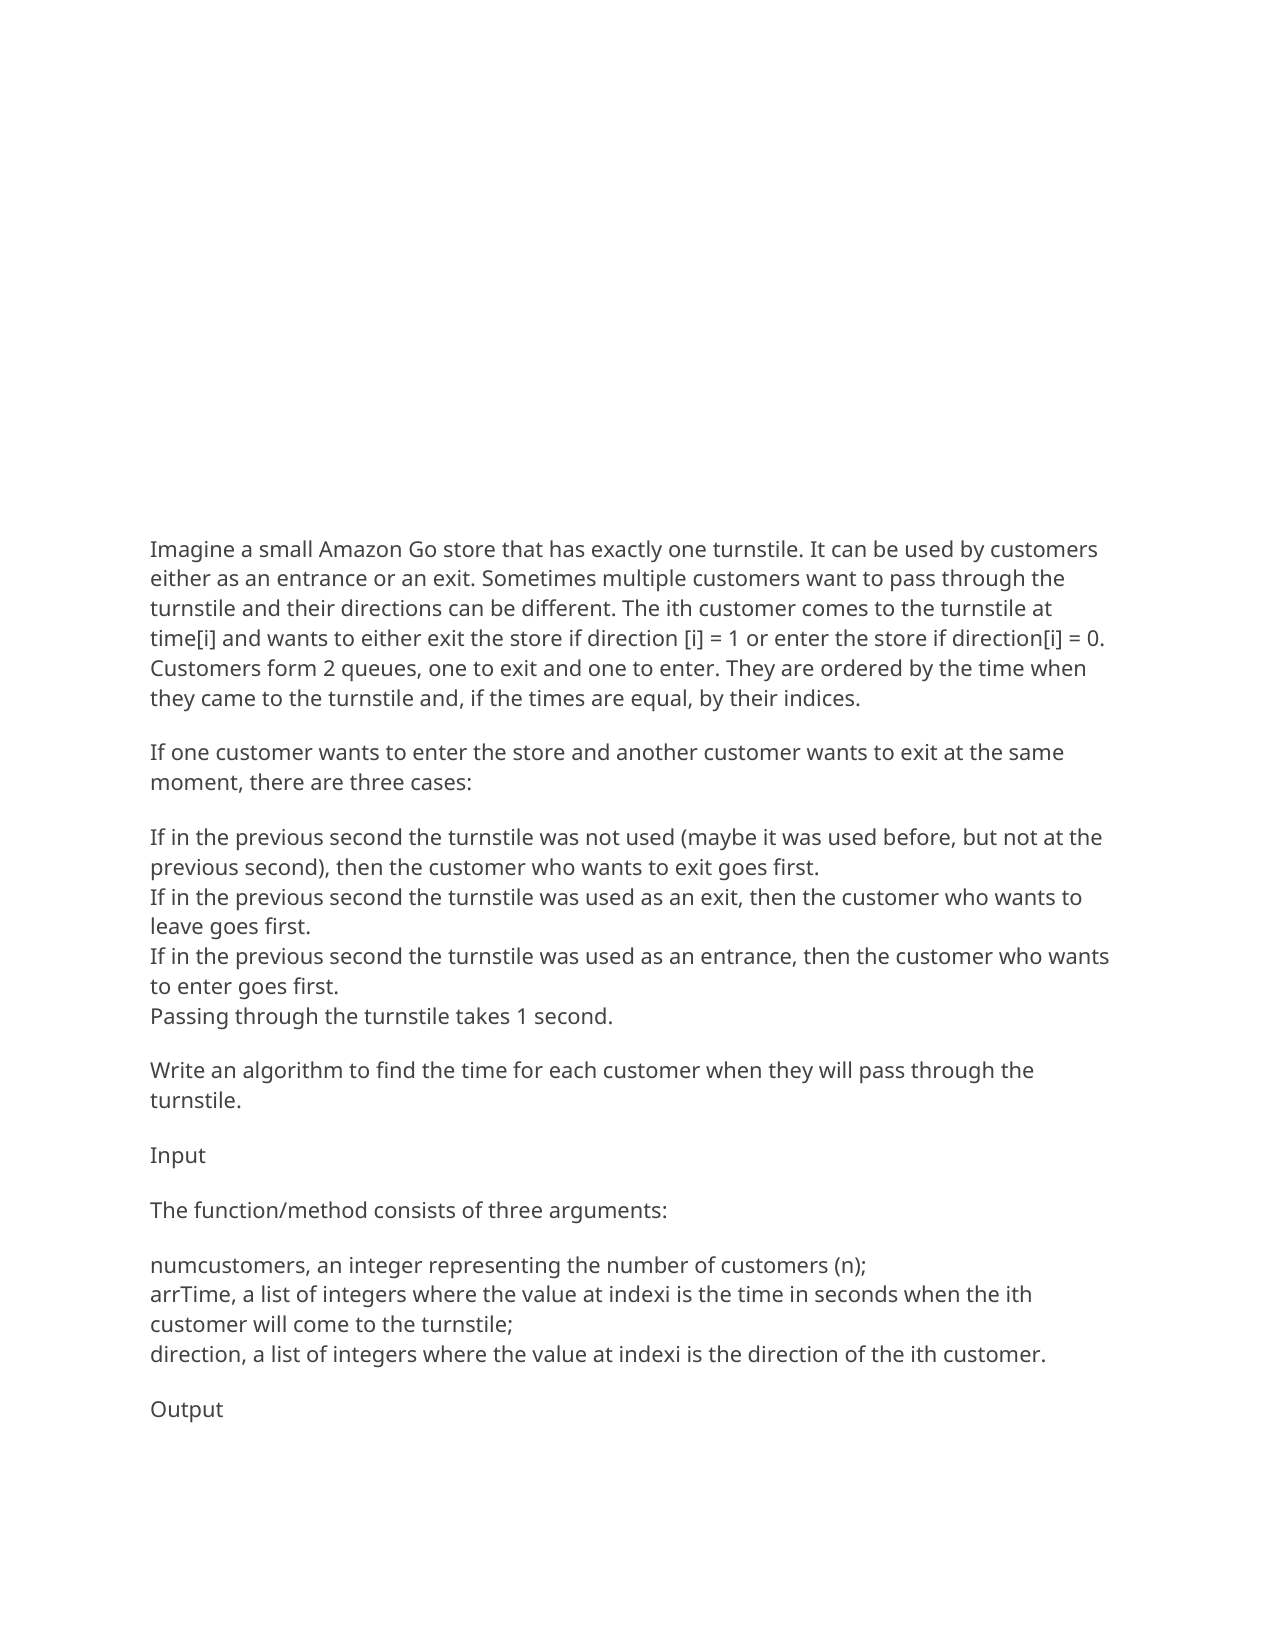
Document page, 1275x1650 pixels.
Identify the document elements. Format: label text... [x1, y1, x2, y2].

text If in the previous second the turnstile was not used (maybe it was used before, but not at the previous second), then the customer who wants to exit goes first. If in the previous second the turnstile was used as an exit, then the customer who wants to leave goes first. If in the previous second the turnstile was used as an entrance, then the customer who wants to enter goes first. Passing through the turnstile takes 1 second. [150, 822, 1125, 1030]
text If one customer wants to enter the store and another customer wants to exit at the same moment, there are three cases: [150, 737, 1125, 797]
text Output [150, 1394, 1125, 1423]
text The function/method consists of three arguments: [150, 1195, 1125, 1224]
text Imagine a small Amazon Go store that has exactly one turnstile. It can be used by customers either as an entrance or an exit. Sometimes multiple customers want to pass through the turnstile and their directions can be different. The ith customer comes to the turnstile at time[i] and wants to either exit the store if direction [i] = 1 or enter the store if direction[i] = 0. Customers form 2 queues, one to exit and one to enter. They are ordered by the time when they came to the turnstile and, if the times are equal, by their indices. [150, 533, 1125, 712]
text Write an algorithm to find the time for each customer when they will pass through the turnstile. [150, 1055, 1125, 1115]
text numcustomers, an integer representing the number of customers (n); arrTime, a list of integers where the value at indexi is the time in seconds when the ith customer will come to the turnstile; direction, a list of integers where the value at indexi is the direction of the ith customer. [150, 1249, 1125, 1369]
text Input [150, 1140, 1125, 1170]
